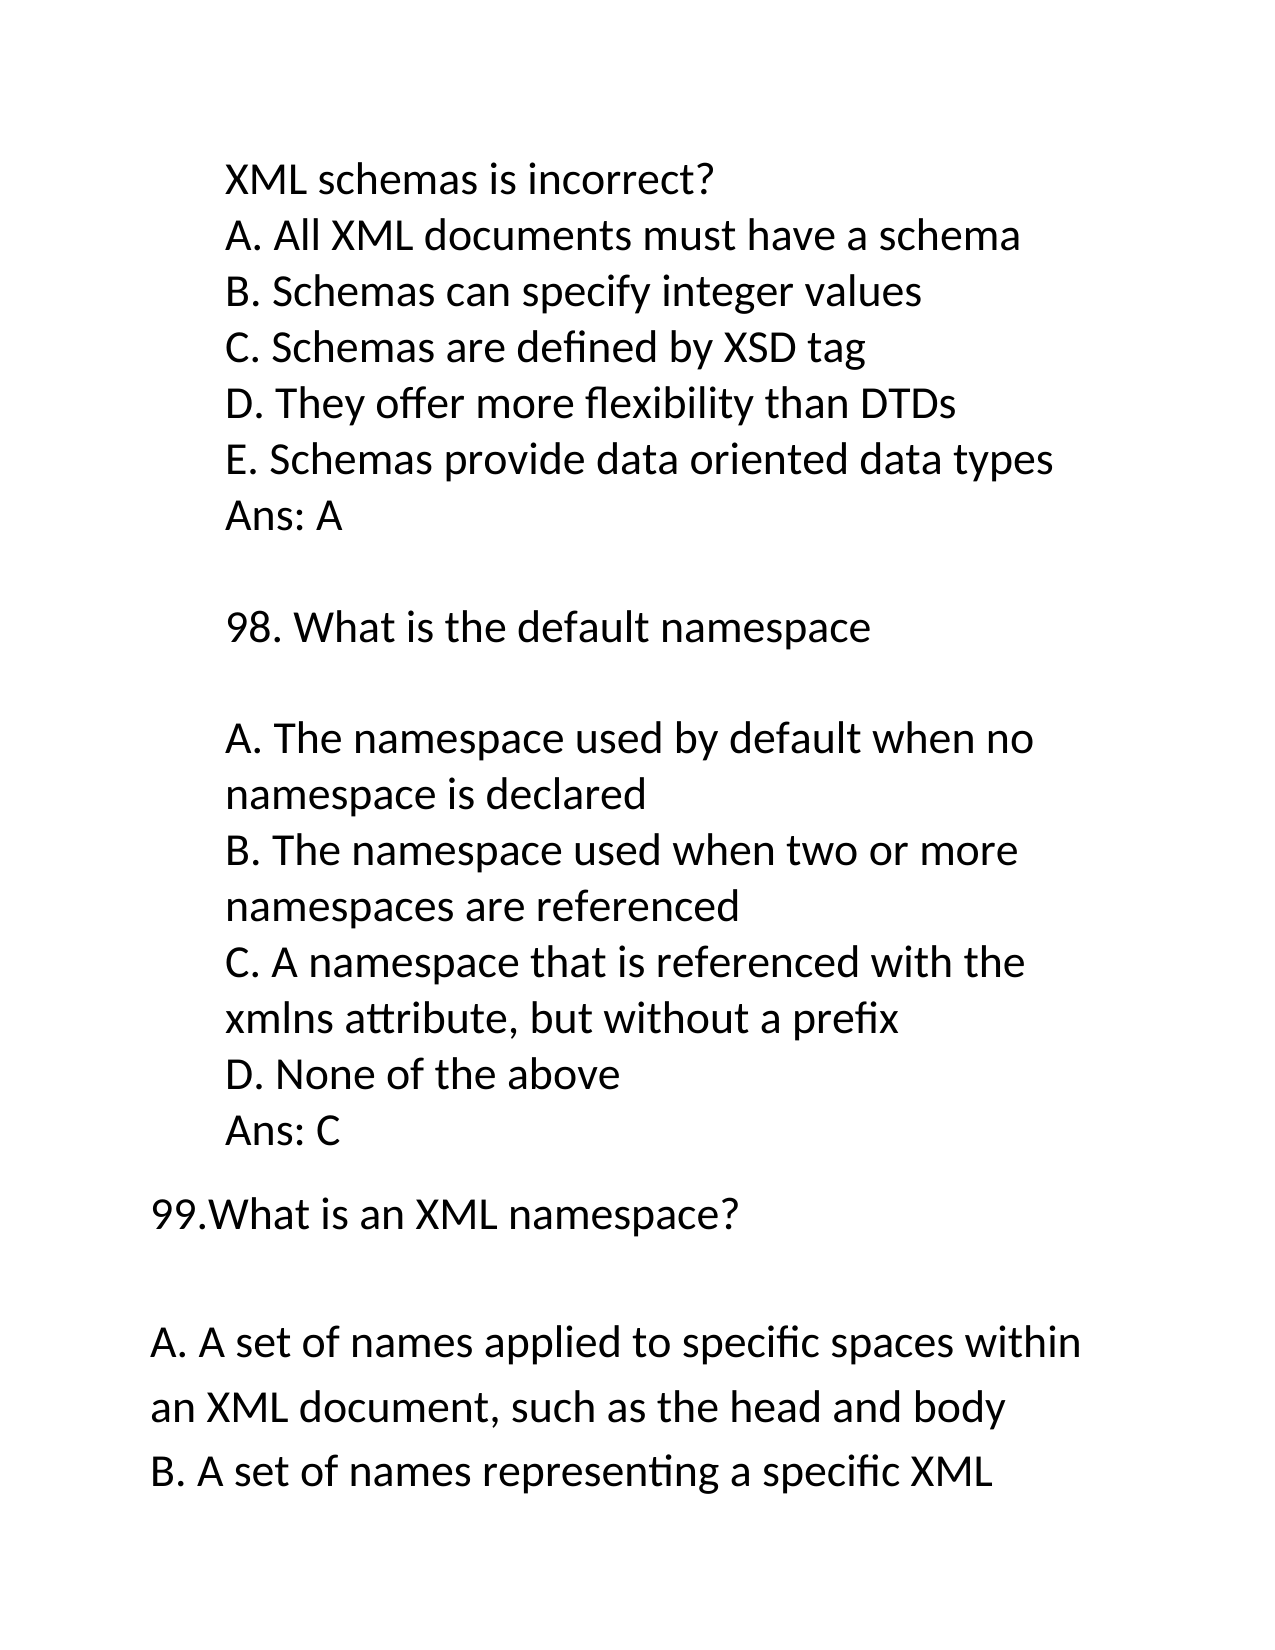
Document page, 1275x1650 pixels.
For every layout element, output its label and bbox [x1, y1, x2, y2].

list [187, 150, 1125, 1185]
text [150, 1185, 1125, 1498]
